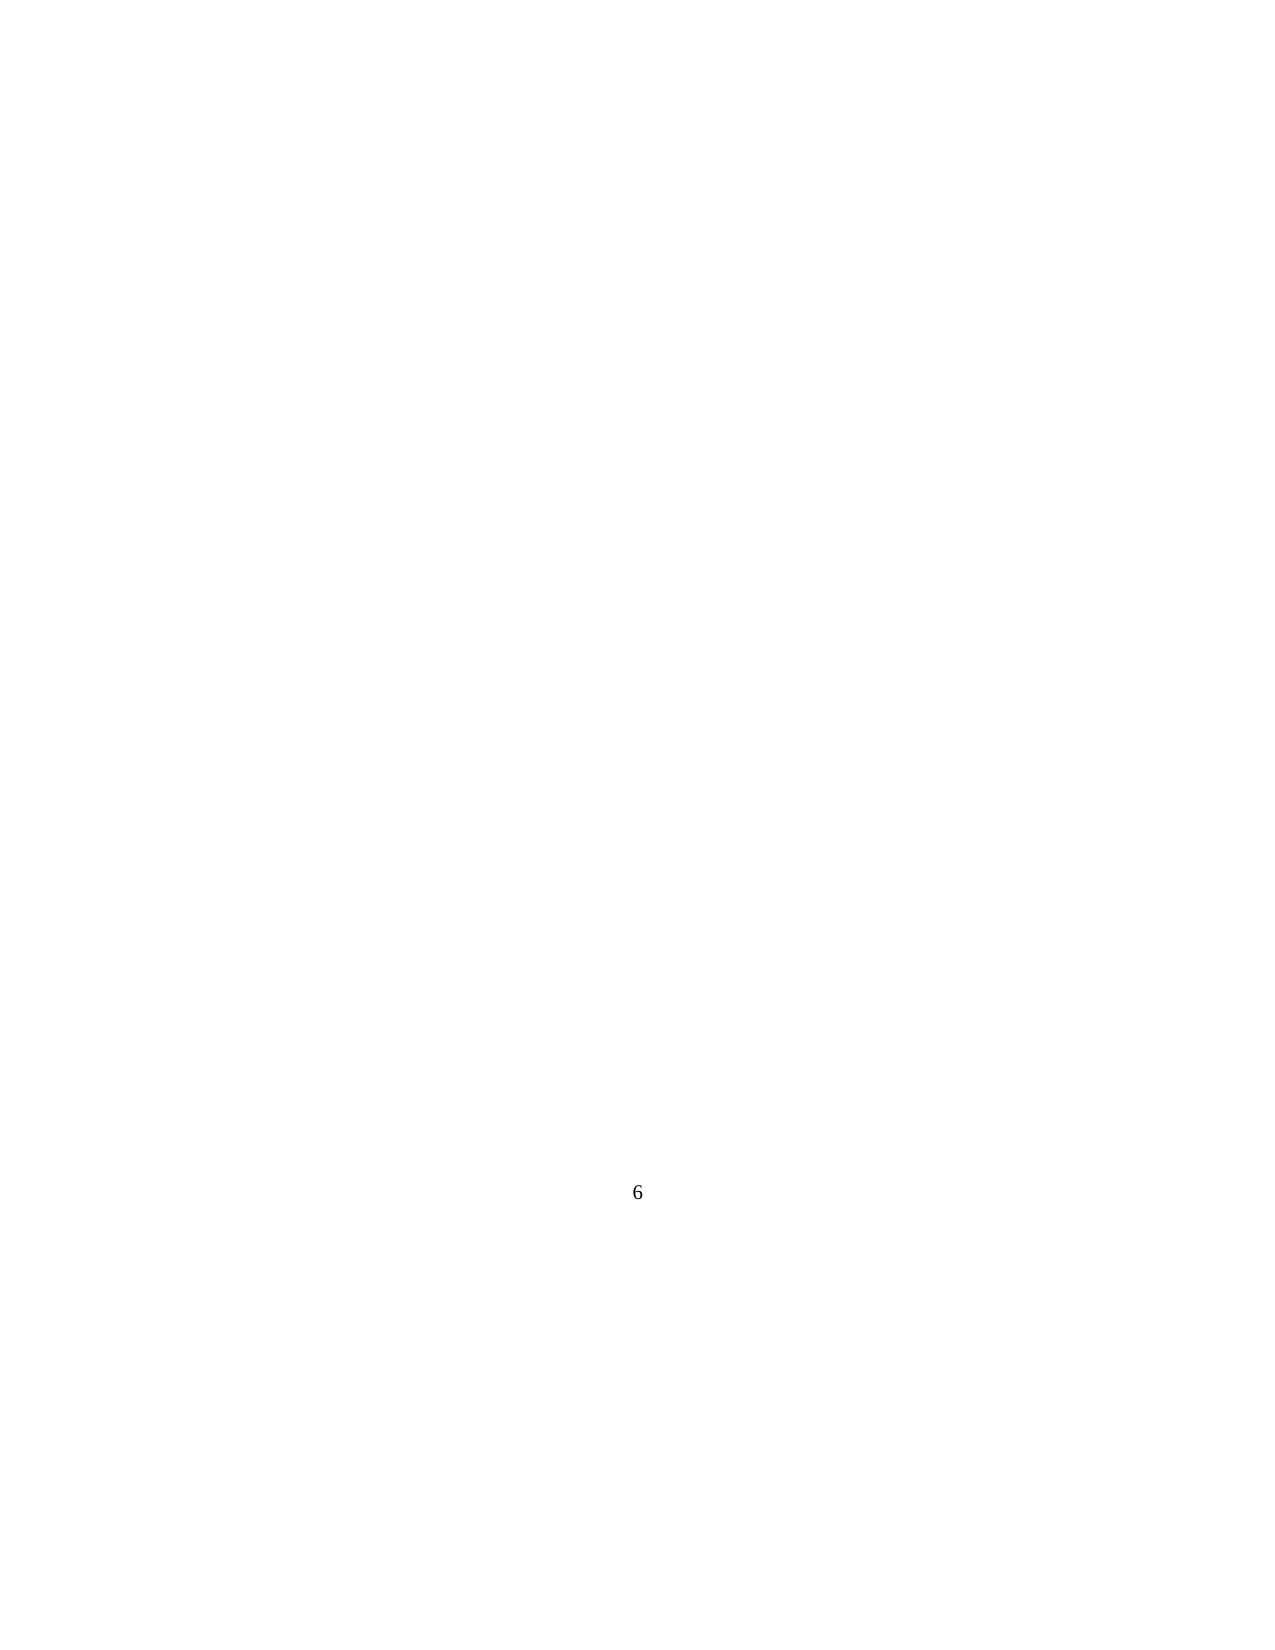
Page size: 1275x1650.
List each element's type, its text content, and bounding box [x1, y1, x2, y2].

text 6 [179, 1180, 1096, 1204]
